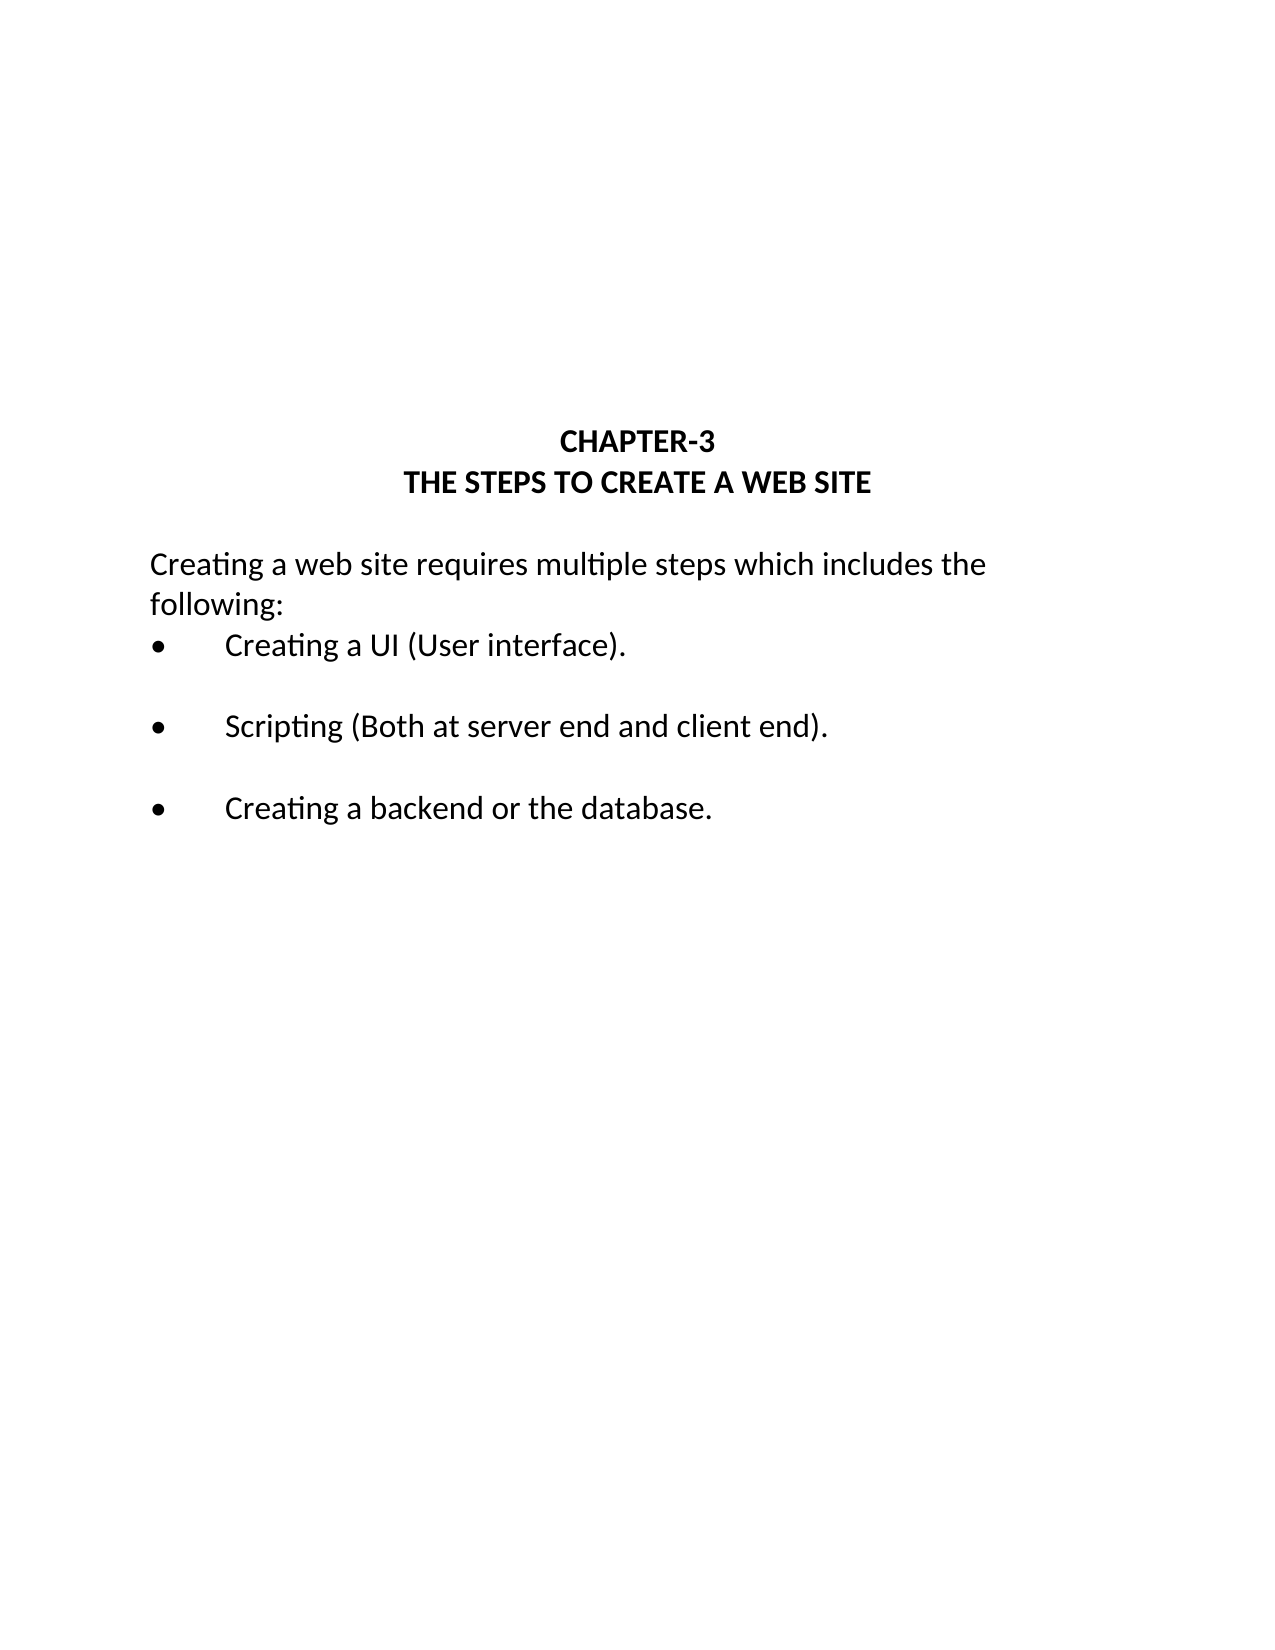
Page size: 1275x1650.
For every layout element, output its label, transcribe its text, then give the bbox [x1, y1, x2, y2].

list Creating a UI (User interface). [150, 624, 1125, 665]
list Creating a backend or the database. [150, 787, 1125, 828]
text THE STEPS TO CREATE A WEB SITE [150, 461, 1125, 502]
text CHAPTER-3 [150, 420, 1125, 461]
list Scripting (Both at server end and client end). [150, 706, 1125, 746]
text Creating a web site requires multiple steps which includes the following: [150, 543, 1125, 624]
